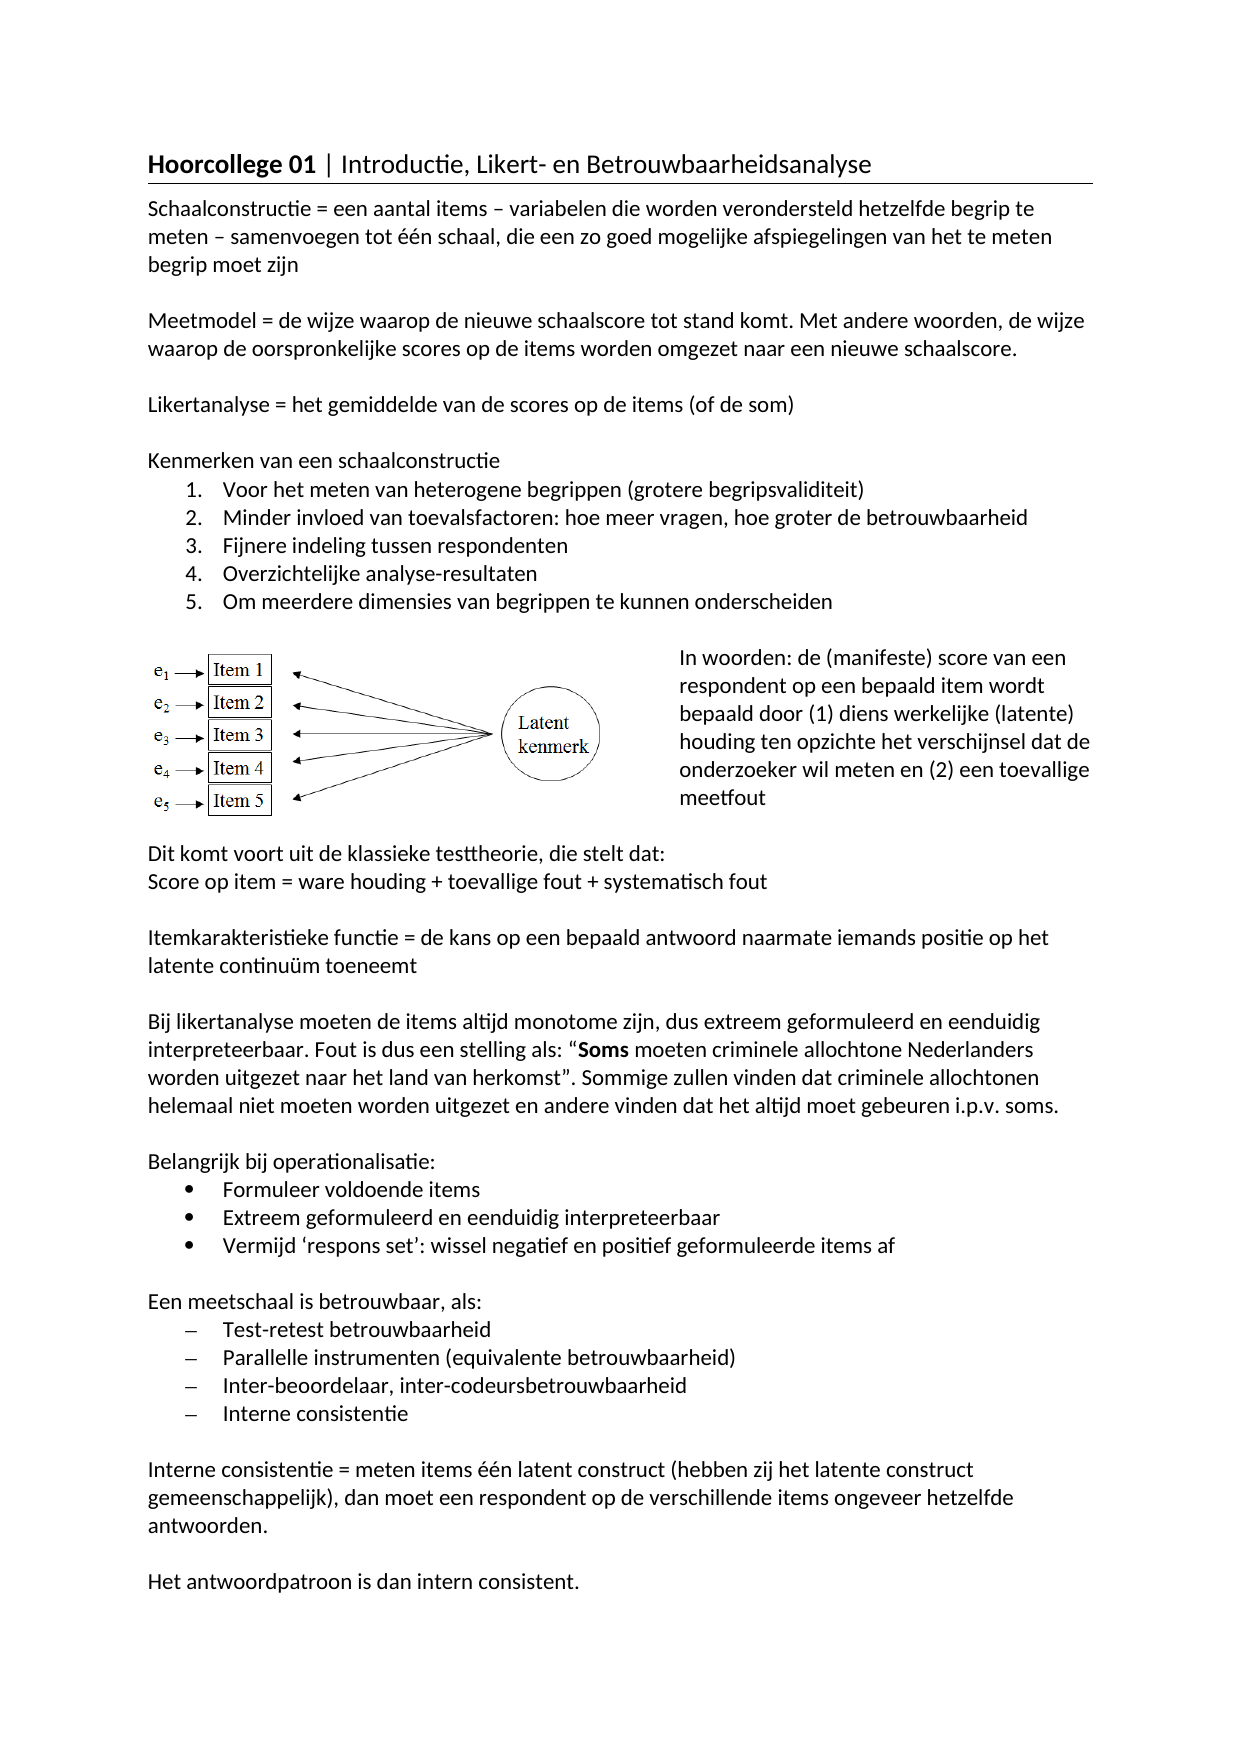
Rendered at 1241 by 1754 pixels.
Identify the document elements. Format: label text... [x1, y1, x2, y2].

list Overzichtelijke analyse-resultaten [185, 559, 1093, 587]
text Een meetschaal is betrouwbaar, als: [148, 1287, 1093, 1315]
text Bij likertanalyse moeten de items altijd monotome zijn, dus extreem geformuleerd en eenduidig interpreteerbaar. Fout is dus een stelling als: “Soms moeten criminele allochtone Nederlanders worden uitgezet naar het land van herkomst”. Sommige zullen vinden dat criminele allochtonen helemaal niet moeten worden uitgezet en andere vinden dat het altijd moet gebeuren i.p.v. soms. [148, 1007, 1093, 1119]
text Schaalconstructie = een aantal items – variabelen die worden verondersteld hetzelfde begrip te meten – samenvoegen tot één schaal, die een zo goed mogelijke afspiegelingen van het te meten begrip moet zijn [148, 194, 1093, 278]
list Test-retest betrouwbaarheid [185, 1315, 1093, 1343]
list Interne consistentie [185, 1399, 1093, 1427]
list Voor het meten van heterogene begrippen (grotere begripsvaliditeit) [185, 475, 1093, 503]
list Vermijd ‘respons set’: wissel negatief en positief geformuleerde items af [185, 1231, 1093, 1259]
text Dit komt voort uit de klassieke testtheorie, die stelt dat: [148, 839, 1093, 867]
list Inter-beoordelaar, inter-codeursbetrouwbaarheid [185, 1371, 1093, 1399]
list Extreem geformuleerd en eenduidig interpreteerbaar [185, 1203, 1093, 1231]
list Minder invloed van toevalsfactoren: hoe meer vragen, hoe groter de betrouwbaarheid [185, 503, 1093, 531]
text Belangrijk bij operationalisatie: [148, 1147, 1093, 1175]
text Interne consistentie = meten items één latent construct (hebben zij het latente construct gemeenschappelijk), dan moet een respondent op de verschillende items ongeveer hetzelfde antwoorden. [148, 1455, 1093, 1539]
text Itemkarakteristieke functie = de kans op een bepaald antwoord naarmate iemands positie op het latente continuüm toeneemt [148, 923, 1093, 979]
text Meetmodel = de wijze waarop de nieuwe schaalscore tot stand komt. Met andere woorden, de wijze waarop de oorspronkelijke scores op de items worden omgezet naar een nieuwe schaalscore. [148, 307, 1093, 363]
text Score op item = ware houding + toevallige fout + systematisch fout [148, 867, 1093, 895]
picture [148, 641, 623, 832]
list Formuleer voldoende items [185, 1175, 1093, 1203]
list Parallelle instrumenten (equivalente betrouwbaarheid) [185, 1343, 1093, 1371]
list Om meerdere dimensies van begrippen te kunnen onderscheiden [185, 587, 1093, 615]
text In woorden: de (manifeste) score van een respondent op een bepaald item wordt bepaald door (1) diens werkelijke (latente) houding ten opzichte het verschijnsel dat de onderzoeker wil meten en (2) een toevallige meetfout [679, 643, 1093, 811]
text Likertanalyse = het gemiddelde van de scores op de items (of de som) [148, 391, 1093, 419]
list Fijnere indeling tussen respondenten [185, 531, 1093, 559]
text Kenmerken van een schaalconstructie [148, 447, 1093, 475]
text Hoorcollege 01 | Introductie, Likert- en Betrouwbaarheidsanalyse [148, 148, 1093, 183]
text Het antwoordpatroon is dan intern consistent. [148, 1567, 1093, 1596]
